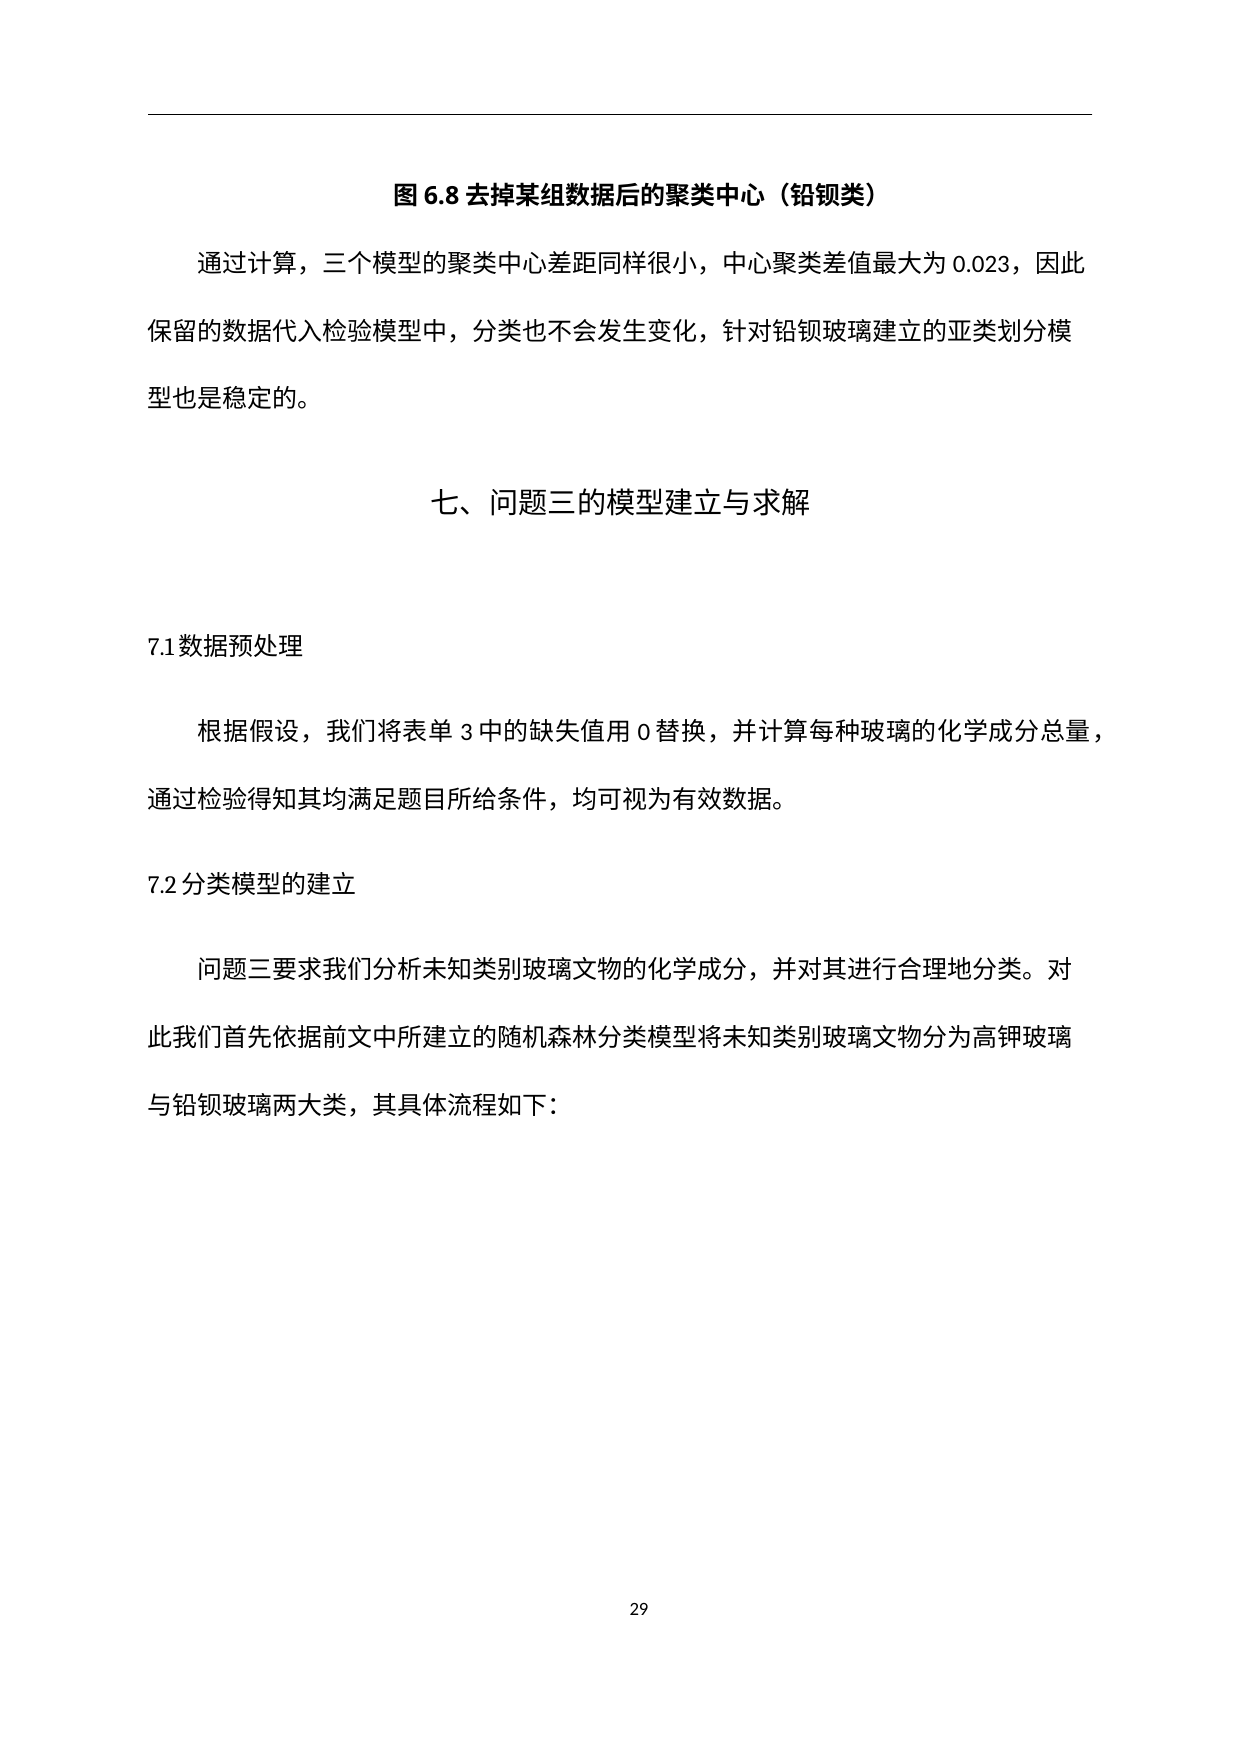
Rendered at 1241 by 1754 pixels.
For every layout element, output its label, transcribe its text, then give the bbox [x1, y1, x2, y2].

subtitle 问题三的模型建立与求解 [148, 466, 1092, 534]
subtitle 7.1数据预处理 [148, 611, 1092, 679]
text 根据假设，我们将表单3中的缺失值用0替换，并计算每种玻璃的化学成分总量，通过检验得知其均满足题目所给条件，均可视为有效数据。 [148, 696, 1092, 832]
text 图6.8 去掉某组数据后的聚类中心（铅钡类） [148, 159, 1092, 227]
text 通过计算，三个模型的聚类中心差距同样很小，中心聚类差值最大为0.023，因此保留的数据代入检验模型中，分类也不会发生变化，针对铅钡玻璃建立的亚类划分模型也是稳定的。 [148, 227, 1092, 431]
subtitle 7.2分类模型的建立 [148, 849, 1092, 917]
text 问题三要求我们分析未知类别玻璃文物的化学成分，并对其进行合理地分类。对此我们首先依据前文中所建立的随机森林分类模型将未知类别玻璃文物分为高钾玻璃与铅钡玻璃两大类，其具体流程如下： [148, 933, 1092, 1137]
